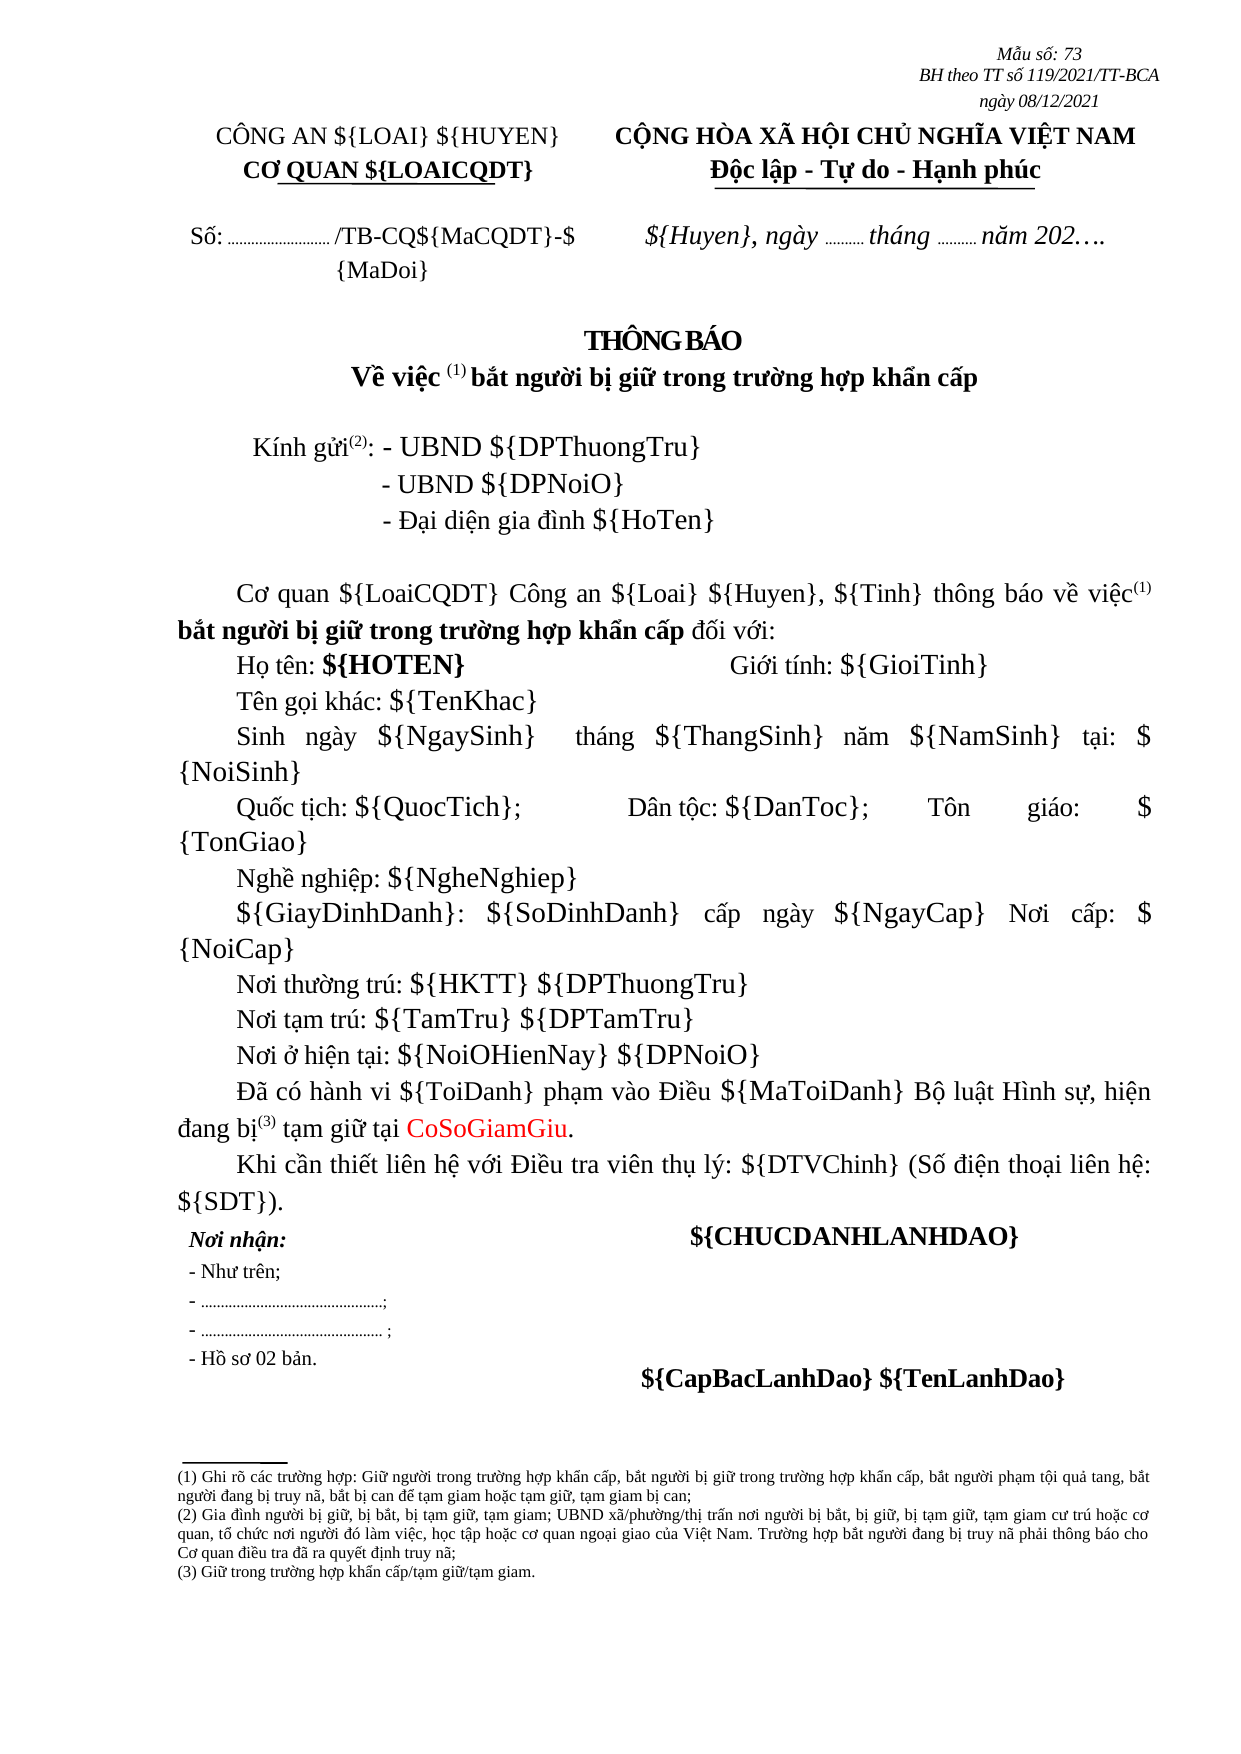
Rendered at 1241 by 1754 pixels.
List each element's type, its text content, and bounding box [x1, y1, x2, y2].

text (2) Gia đình người bị giữ, bị bắt, bị tạm giữ, tạm giam; UBND xã/phường/thị trấn nơi người bị bắt, bị giữ, bị tạm giữ, tạm giam cư trú hoặc cơ quan, tổ chức nơi người đó làm việc, học tập hoặc cơ quan ngoại giao của Việt Nam. Trường hợp bắt người đang bị truy nã phải thông báo cho Cơ quan điều tra đã ra quyết định truy nã; [177, 1505, 1152, 1562]
text Cơ quan ${LoaiCQDT} Công an ${Loai} ${Huyen}, ${Tinh} thông báo về việc(1) bắt người bị giữ trong trường hợp khẩn cấp đối với: [177, 573, 1152, 646]
text ${GiayDinhDanh}: ${SoDinhDanh} cấp ngày ${NgayCap} Nơi cấp: ${NoiCap} [177, 894, 1152, 965]
text Đã có hành vi ${ToiDanh} phạm vào Điều ${MaToiDanh} Bộ luật Hình sự, hiện đang bị(3) tạm giữ tại CoSoGiamGiu. [177, 1071, 1152, 1144]
text Nghề nghiệp: ${NgheNghiep} [177, 859, 1152, 894]
text Sinh ngày ${NgaySinh} tháng ${ThangSinh} năm ${NamSinh} tại: ${NoiSinh} [177, 717, 1152, 788]
text Họ tên: ${HOTEN} Giới tính: ${GioiTinh} [177, 646, 1152, 682]
text Quốc tịch: ${QuocTich}; Dân tộc: ${DanToc}; Tôn giáo: ${TonGiao} [177, 788, 1152, 859]
text THÔNG BÁO [177, 321, 1152, 358]
text Khi cần thiết liên hệ với Điều tra viên thụ lý: ${DTVChinh} (Số điện thoại liên hệ: ${SDT}). [177, 1144, 1152, 1217]
text Nơi ở hiện tại: ${NoiOHienNay} ${DPNoiO} [177, 1036, 1152, 1071]
table_cell Số: .......................... /TB-CQ${MaCQDT}-${MaDoi} [189, 185, 587, 285]
text Kính gửi(2): - UBND ${DPThuongTru} [177, 428, 1152, 464]
text (1) Ghi rõ các trường hợp: Giữ người trong trường hợp khẩn cấp, bắt người bị giữ trong trường hợp khẩn cấp, bắt người phạm tội quả tang, bắt người đang bị truy nã, bắt bị can để tạm giam hoặc tạm giữ, tạm giam bị can; [177, 1466, 1152, 1505]
table_header Nơi nhận: - Như trên; - ..............................................; - .............................................. ; - Hồ sơ 02 bản. [177, 1217, 528, 1396]
text Tên gọi khác: ${TenKhac} [177, 682, 1152, 717]
table_header CÔNG AN ${LOAI} ${HUYEN} CƠ QUAN ${LOAICQDT} [189, 118, 587, 185]
text Kính gửi(2): - UBND ${DPNoiO} [177, 464, 1152, 501]
text Nơi thường trú: ${HKTT} ${DPThuongTru} [177, 965, 1152, 1001]
table_header ${CHUCDANHLANHDAO} ${CapBacLanhDao} ${TenLanhDao} [528, 1217, 1178, 1396]
text (3) Giữ trong trường hợp khẩn cấp/tạm giữ/tạm giam. [177, 1562, 1152, 1581]
table_cell ${Huyen}, ngày .......... tháng .......... năm 202…. [587, 185, 1163, 285]
text Nơi tạm trú: ${TamTru} ${DPTamTru} [177, 1001, 1152, 1036]
text Kính gửi(2): - Đại diện gia đình ${HoTen} [177, 501, 1152, 537]
table_header CỘNG HÒA XÃ HỘI CHỦ NGHĨA VIỆT NAM Độc lập - Tự do - Hạnh phúc [587, 118, 1163, 185]
text Về việc (1) bắt người bị giữ trong trường hợp khẩn cấp [177, 358, 1152, 394]
